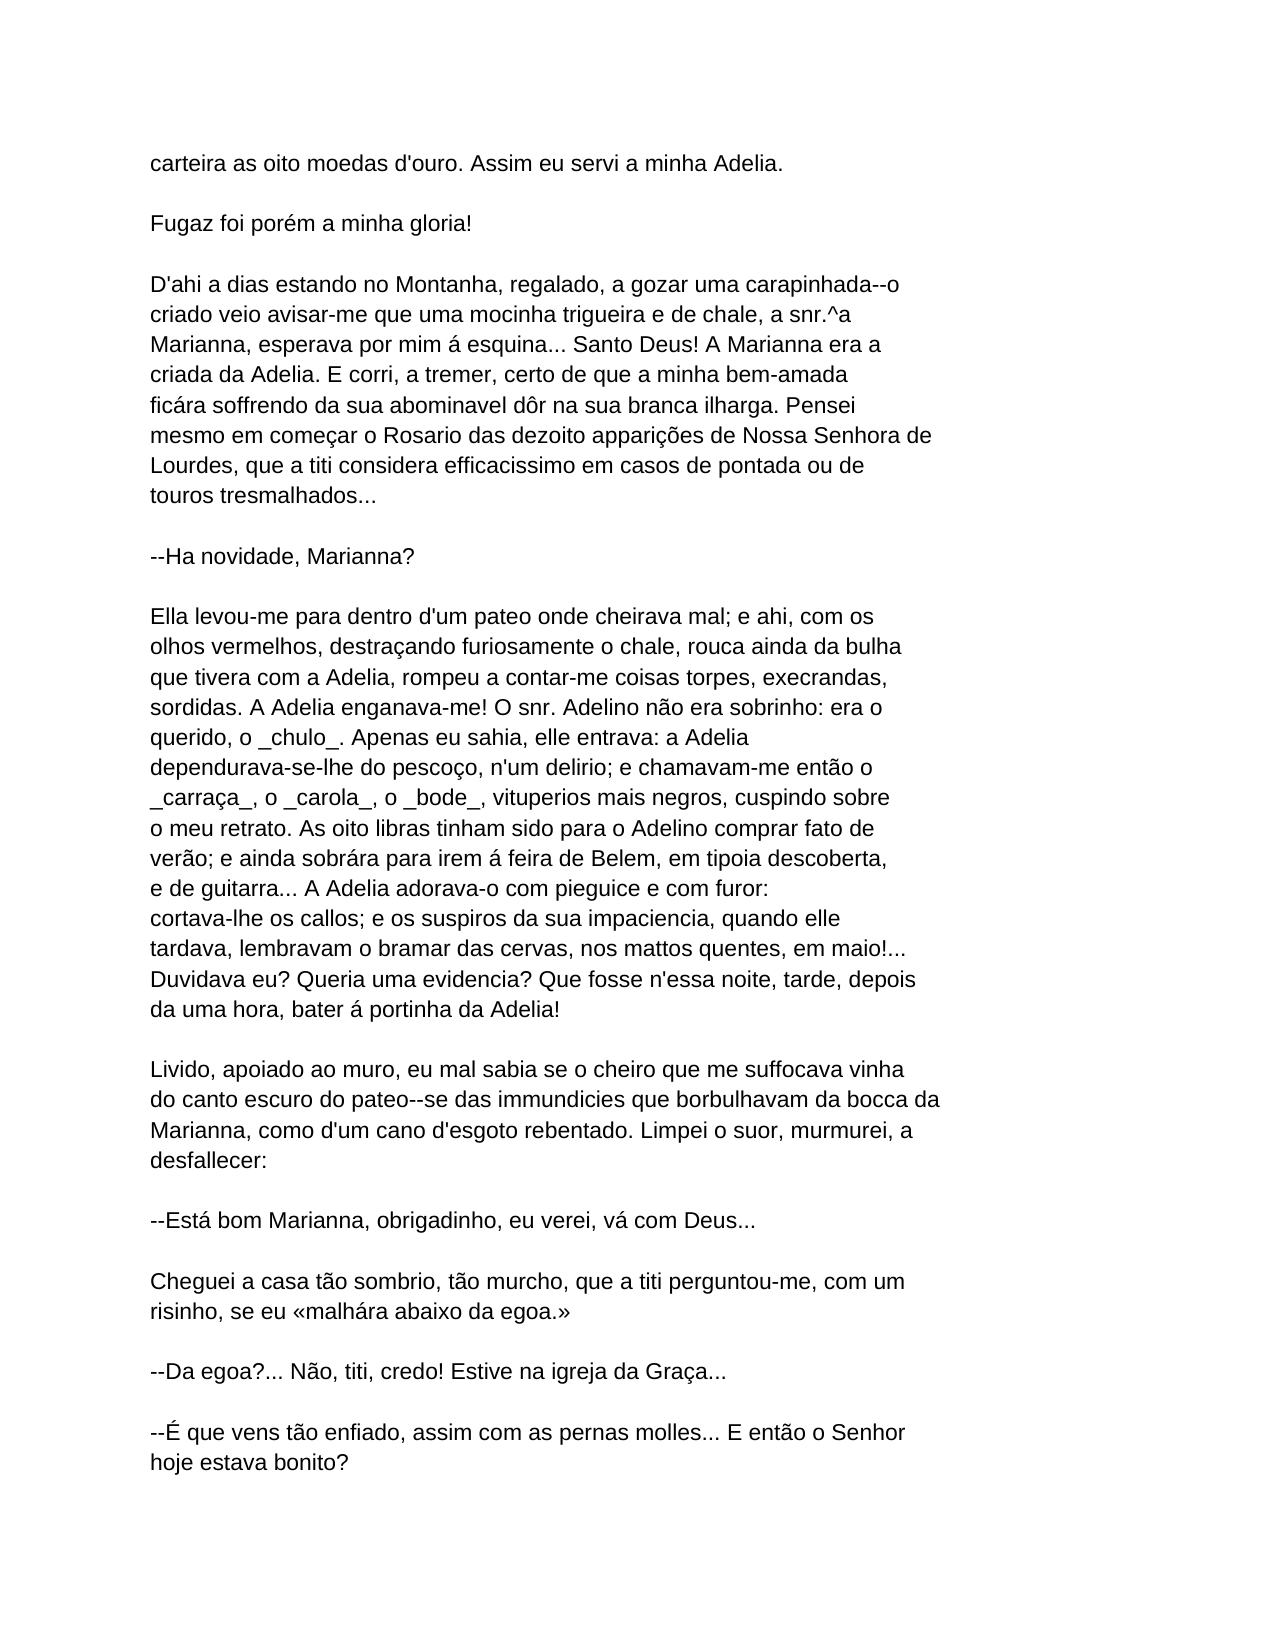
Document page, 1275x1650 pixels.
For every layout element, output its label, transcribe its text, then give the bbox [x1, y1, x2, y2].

text Lourdes, que a titi considera efficacissimo em casos de pontada ou de [150, 452, 1125, 478]
text tardava, lembravam o bramar das cervas, nos mattos quentes, em maio!... [150, 935, 1125, 962]
text desfallecer: [150, 1147, 1125, 1173]
text risinho, se eu «malhára abaixo da egoa.» [150, 1298, 1125, 1324]
text --Está bom Marianna, obrigadinho, eu verei, vá com Deus... [150, 1207, 1125, 1234]
text cortava-lhe os callos; e os suspiros da sua impaciencia, quando elle [150, 905, 1125, 932]
text do canto escuro do pateo--se das immundicies que borbulhavam da bocca da [150, 1086, 1125, 1113]
text querido, o _chulo_. Apenas eu sahia, elle entrava: a Adelia [150, 724, 1125, 750]
text dependurava-se-lhe do pescoço, n'um delirio; e chamavam-me então o [150, 754, 1125, 781]
text sordidas. A Adelia enganava-me! O snr. Adelino não era sobrinho: era o [150, 694, 1125, 720]
text Fugaz foi porém a minha gloria! [150, 210, 1125, 237]
text carteira as oito moedas d'ouro. Assim eu servi a minha Adelia. [150, 150, 1125, 176]
text Duvidava eu? Queria uma evidencia? Que fosse n'essa noite, tarde, depois [150, 966, 1125, 992]
text ficára soffrendo da sua abominavel dôr na sua branca ilharga. Pensei [150, 392, 1125, 418]
text criado veio avisar-me que uma mocinha trigueira e de chale, a snr.^a [150, 301, 1125, 327]
text Cheguei a casa tão sombrio, tão murcho, que a titi perguntou-me, com um [150, 1268, 1125, 1294]
text que tivera com a Adelia, rompeu a contar-me coisas torpes, execrandas, [150, 663, 1125, 690]
text da uma hora, bater á portinha da Adelia! [150, 996, 1125, 1022]
text criada da Adelia. E corri, a tremer, certo de que a minha bem-amada [150, 361, 1125, 388]
text olhos vermelhos, destraçando furiosamente o chale, rouca ainda da bulha [150, 633, 1125, 660]
text Livido, apoiado ao muro, eu mal sabia se o cheiro que me suffocava vinha [150, 1056, 1125, 1083]
text _carraça_, o _carola_, o _bode_, vituperios mais negros, cuspindo sobre [150, 784, 1125, 811]
text mesmo em começar o Rosario das dezoito apparições de Nossa Senhora de [150, 422, 1125, 448]
text D'ahi a dias estando no Montanha, regalado, a gozar uma carapinhada--o [150, 271, 1125, 297]
text e de guitarra... A Adelia adorava-o com pieguice e com furor: [150, 875, 1125, 901]
text --Da egoa?... Não, titi, credo! Estive na igreja da Graça... [150, 1358, 1125, 1385]
text Marianna, esperava por mim á esquina... Santo Deus! A Marianna era a [150, 331, 1125, 358]
text o meu retrato. As oito libras tinham sido para o Adelino comprar fato de [150, 814, 1125, 841]
text --Ha novidade, Marianna? [150, 543, 1125, 569]
text Ella levou-me para dentro d'um pateo onde cheirava mal; e ahi, com os [150, 603, 1125, 629]
text touros tresmalhados... [150, 482, 1125, 509]
text --É que vens tão enfiado, assim com as pernas molles... E então o Senhor [150, 1419, 1125, 1445]
text Marianna, como d'um cano d'esgoto rebentado. Limpei o suor, murmurei, a [150, 1117, 1125, 1143]
text hoje estava bonito? [150, 1449, 1125, 1475]
text verão; e ainda sobrára para irem á feira de Belem, em tipoia descoberta, [150, 845, 1125, 871]
